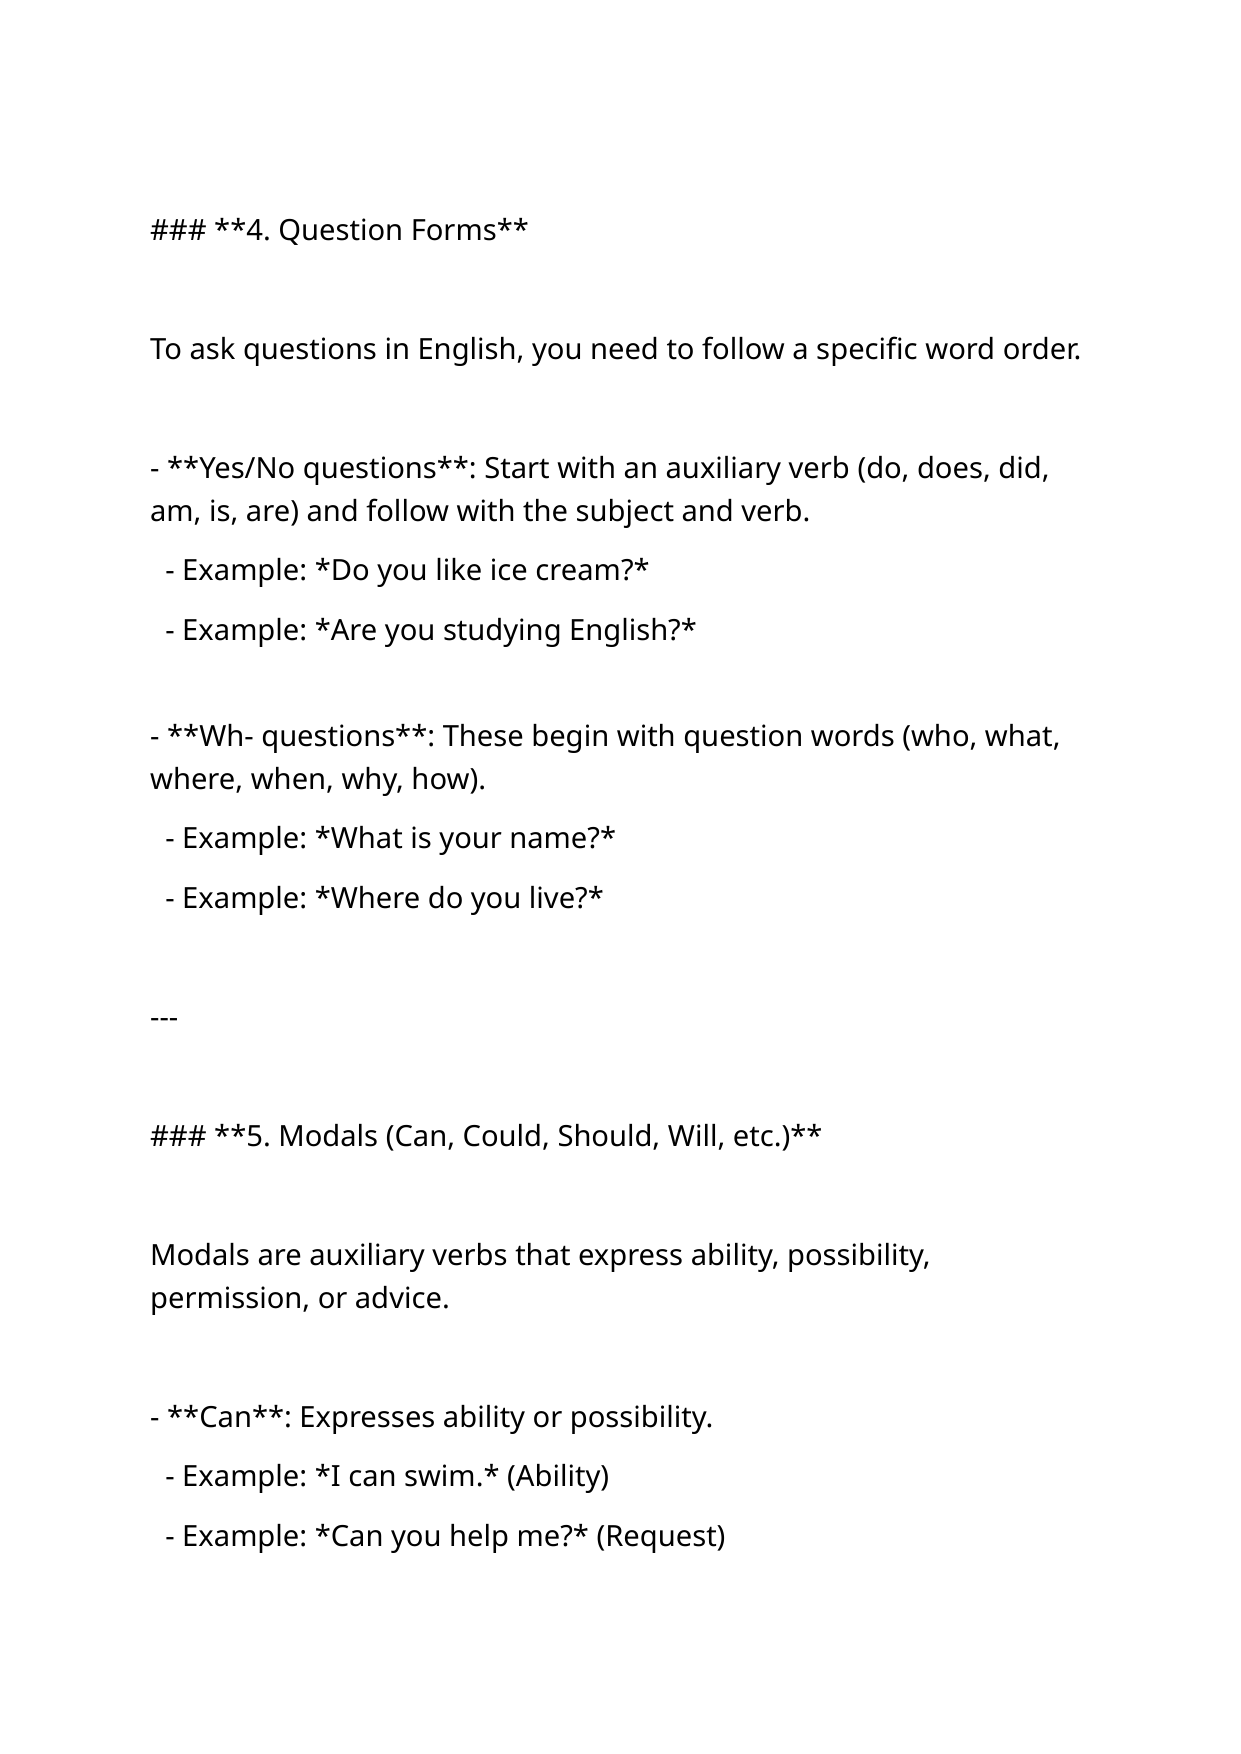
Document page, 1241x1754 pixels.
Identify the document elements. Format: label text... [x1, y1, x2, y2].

text - **Yes/No questions**: Start with an auxiliary verb (do, does, did, am, is, are) and follow with the subject and verb. [150, 447, 1090, 530]
text Modals are auxiliary verbs that express ability, possibility, permission, or advice. [150, 1234, 1090, 1317]
text - Example: *Can you help me?* (Request) [150, 1515, 1090, 1554]
text --- [150, 996, 1090, 1036]
text ### **4. Question Forms** [150, 209, 1090, 249]
text ### **5. Modals (Can, Could, Should, Will, etc.)** [150, 1115, 1090, 1155]
text - Example: *What is your name?* [150, 818, 1090, 857]
text - **Can**: Expresses ability or possibility. [150, 1396, 1090, 1436]
text - Example: *I can swim.* (Ability) [150, 1455, 1090, 1495]
text - Example: *Do you like ice cream?* [150, 550, 1090, 589]
text To ask questions in English, you need to follow a specific word order. [150, 328, 1090, 368]
text - Example: *Where do you live?* [150, 877, 1090, 917]
text - Example: *Are you studying English?* [150, 609, 1090, 649]
text - **Wh- questions**: These begin with question words (who, what, where, when, why, how). [150, 716, 1090, 798]
